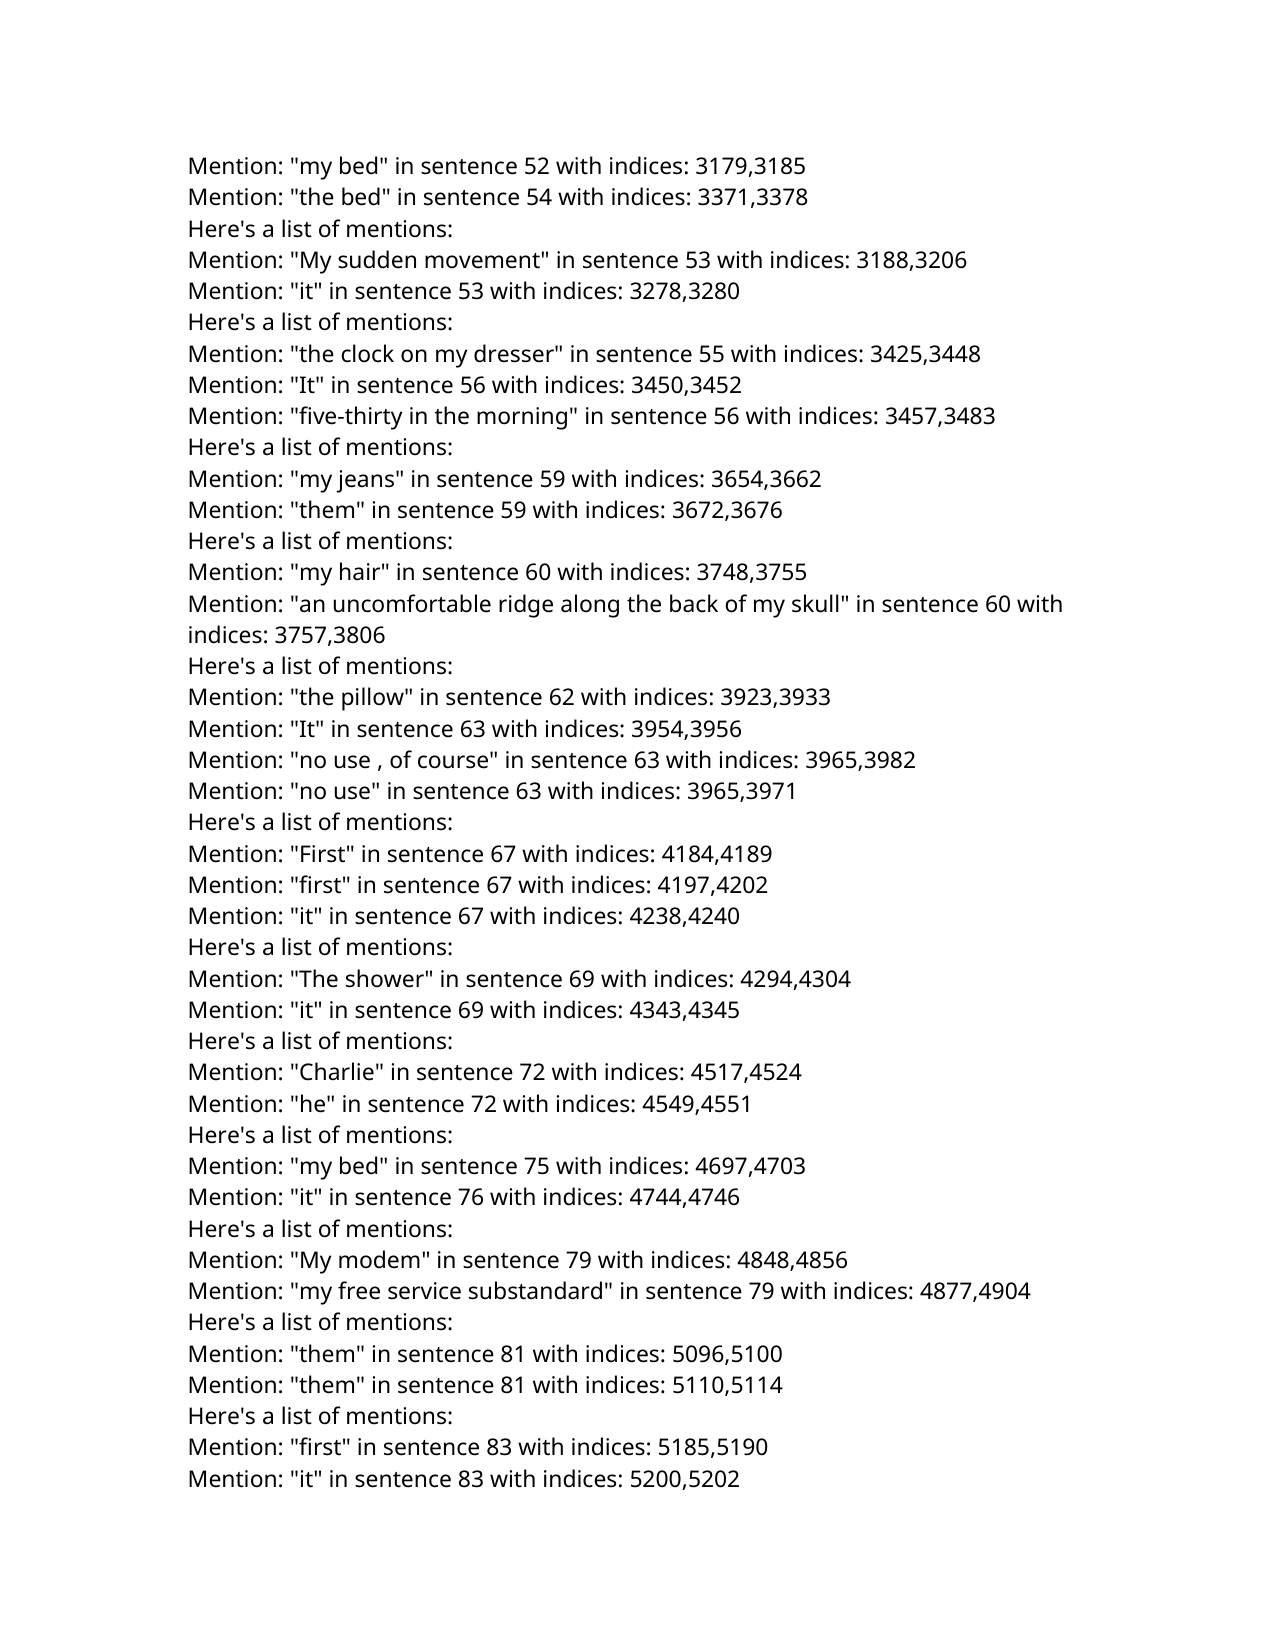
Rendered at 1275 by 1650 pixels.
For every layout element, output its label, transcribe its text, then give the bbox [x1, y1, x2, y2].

text Here's a list of mentions: [187, 1212, 1087, 1244]
text Here's a list of mentions: [187, 212, 1087, 244]
text Mention: "no use , of course" in sentence 63 with indices: 3965,3982 [187, 744, 1087, 775]
text Mention: "the clock on my dresser" in sentence 55 with indices: 3425,3448 [187, 337, 1087, 369]
text Mention: "my jeans" in sentence 59 with indices: 3654,3662 [187, 462, 1087, 494]
text Mention: "Charlie" in sentence 72 with indices: 4517,4524 [187, 1056, 1087, 1087]
text Mention: "it" in sentence 53 with indices: 3278,3280 [187, 275, 1087, 306]
text Mention: "no use" in sentence 63 with indices: 3965,3971 [187, 775, 1087, 806]
text Here's a list of mentions: [187, 650, 1087, 681]
text Mention: "he" in sentence 72 with indices: 4549,4551 [187, 1087, 1087, 1119]
text Mention: "them" in sentence 59 with indices: 3672,3676 [187, 494, 1087, 525]
text Mention: "my free service substandard" in sentence 79 with indices: 4877,4904 [187, 1275, 1087, 1306]
text Mention: "it" in sentence 67 with indices: 4238,4240 [187, 900, 1087, 931]
text Mention: "my hair" in sentence 60 with indices: 3748,3755 [187, 556, 1087, 587]
text Mention: "it" in sentence 69 with indices: 4343,4345 [187, 994, 1087, 1025]
text Mention: "My sudden movement" in sentence 53 with indices: 3188,3206 [187, 244, 1087, 275]
text Here's a list of mentions: [187, 806, 1087, 837]
text Mention: "the bed" in sentence 54 with indices: 3371,3378 [187, 181, 1087, 212]
text Here's a list of mentions: [187, 1025, 1087, 1056]
text Mention: "first" in sentence 67 with indices: 4197,4202 [187, 869, 1087, 900]
text Mention: "an uncomfortable ridge along the back of my skull" in sentence 60 with indices: 3757,3806 [187, 587, 1087, 650]
text Here's a list of mentions: [187, 1400, 1087, 1431]
text Here's a list of mentions: [187, 931, 1087, 962]
text Mention: "my bed" in sentence 52 with indices: 3179,3185 [187, 150, 1087, 181]
text Here's a list of mentions: [187, 525, 1087, 556]
text Mention: "it" in sentence 76 with indices: 4744,4746 [187, 1181, 1087, 1212]
text Mention: "The shower" in sentence 69 with indices: 4294,4304 [187, 962, 1087, 994]
text Here's a list of mentions: [187, 1119, 1087, 1150]
text Mention: "five-thirty in the morning" in sentence 56 with indices: 3457,3483 [187, 400, 1087, 431]
text Mention: "first" in sentence 83 with indices: 5185,5190 [187, 1431, 1087, 1462]
text Here's a list of mentions: [187, 431, 1087, 462]
text Mention: "my bed" in sentence 75 with indices: 4697,4703 [187, 1150, 1087, 1181]
text Mention: "the pillow" in sentence 62 with indices: 3923,3933 [187, 681, 1087, 712]
text Mention: "them" in sentence 81 with indices: 5096,5100 [187, 1337, 1087, 1369]
text Mention: "them" in sentence 81 with indices: 5110,5114 [187, 1369, 1087, 1400]
text Mention: "It" in sentence 56 with indices: 3450,3452 [187, 369, 1087, 400]
text Here's a list of mentions: [187, 306, 1087, 337]
text Mention: "First" in sentence 67 with indices: 4184,4189 [187, 837, 1087, 869]
text Here's a list of mentions: [187, 1306, 1087, 1337]
text Mention: "It" in sentence 63 with indices: 3954,3956 [187, 712, 1087, 744]
text Mention: "My modem" in sentence 79 with indices: 4848,4856 [187, 1244, 1087, 1275]
text Mention: "it" in sentence 83 with indices: 5200,5202 [187, 1462, 1087, 1494]
